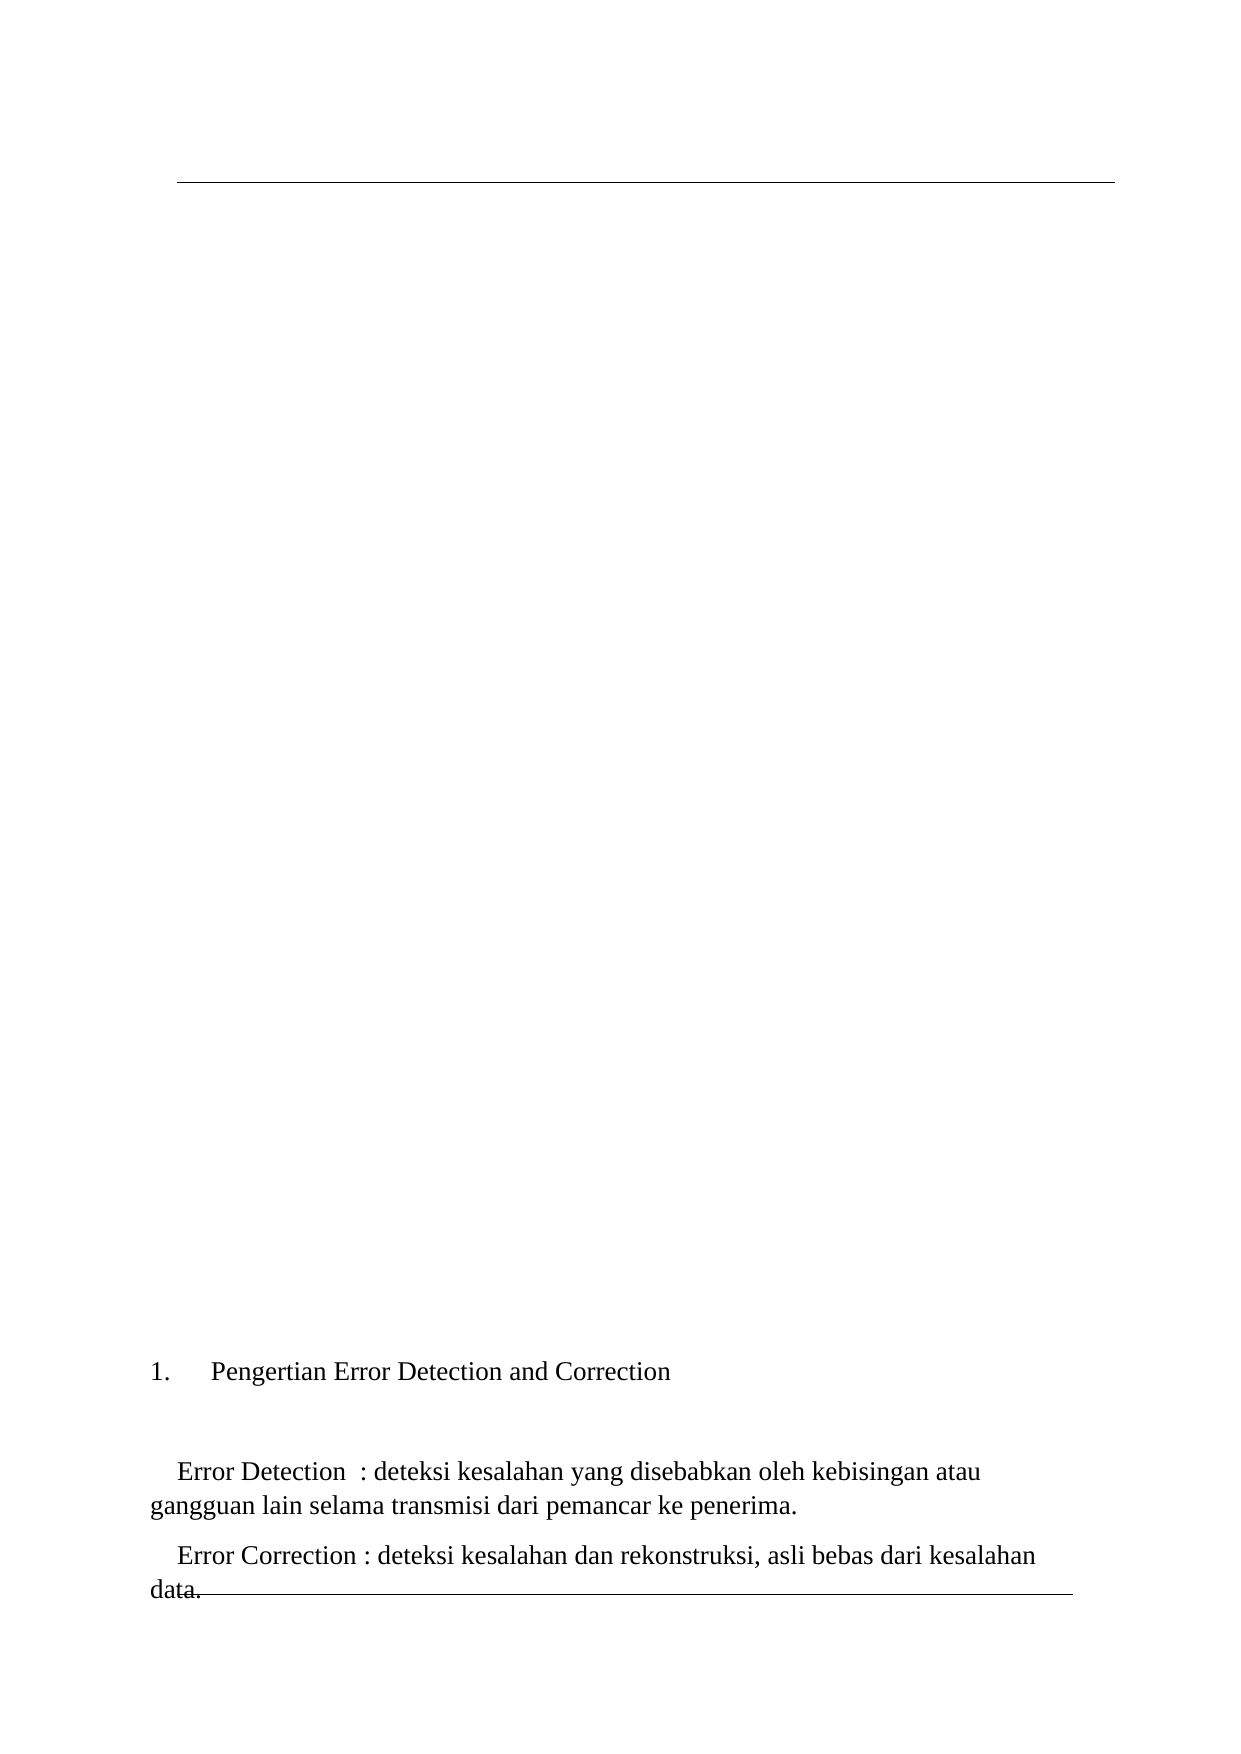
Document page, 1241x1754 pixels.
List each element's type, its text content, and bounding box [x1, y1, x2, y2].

text Error Detection : deteksi kesalahan yang disebabkan oleh kebisingan atau gangguan lain selama transmisi dari pemancar ke penerima. [150, 1455, 1090, 1520]
text Error Correction : deteksi kesalahan dan rekonstruksi, asli bebas dari kesalahan data. [150, 1539, 1090, 1604]
text 1. Pengertian Error Detection and Correction [150, 1355, 1090, 1386]
